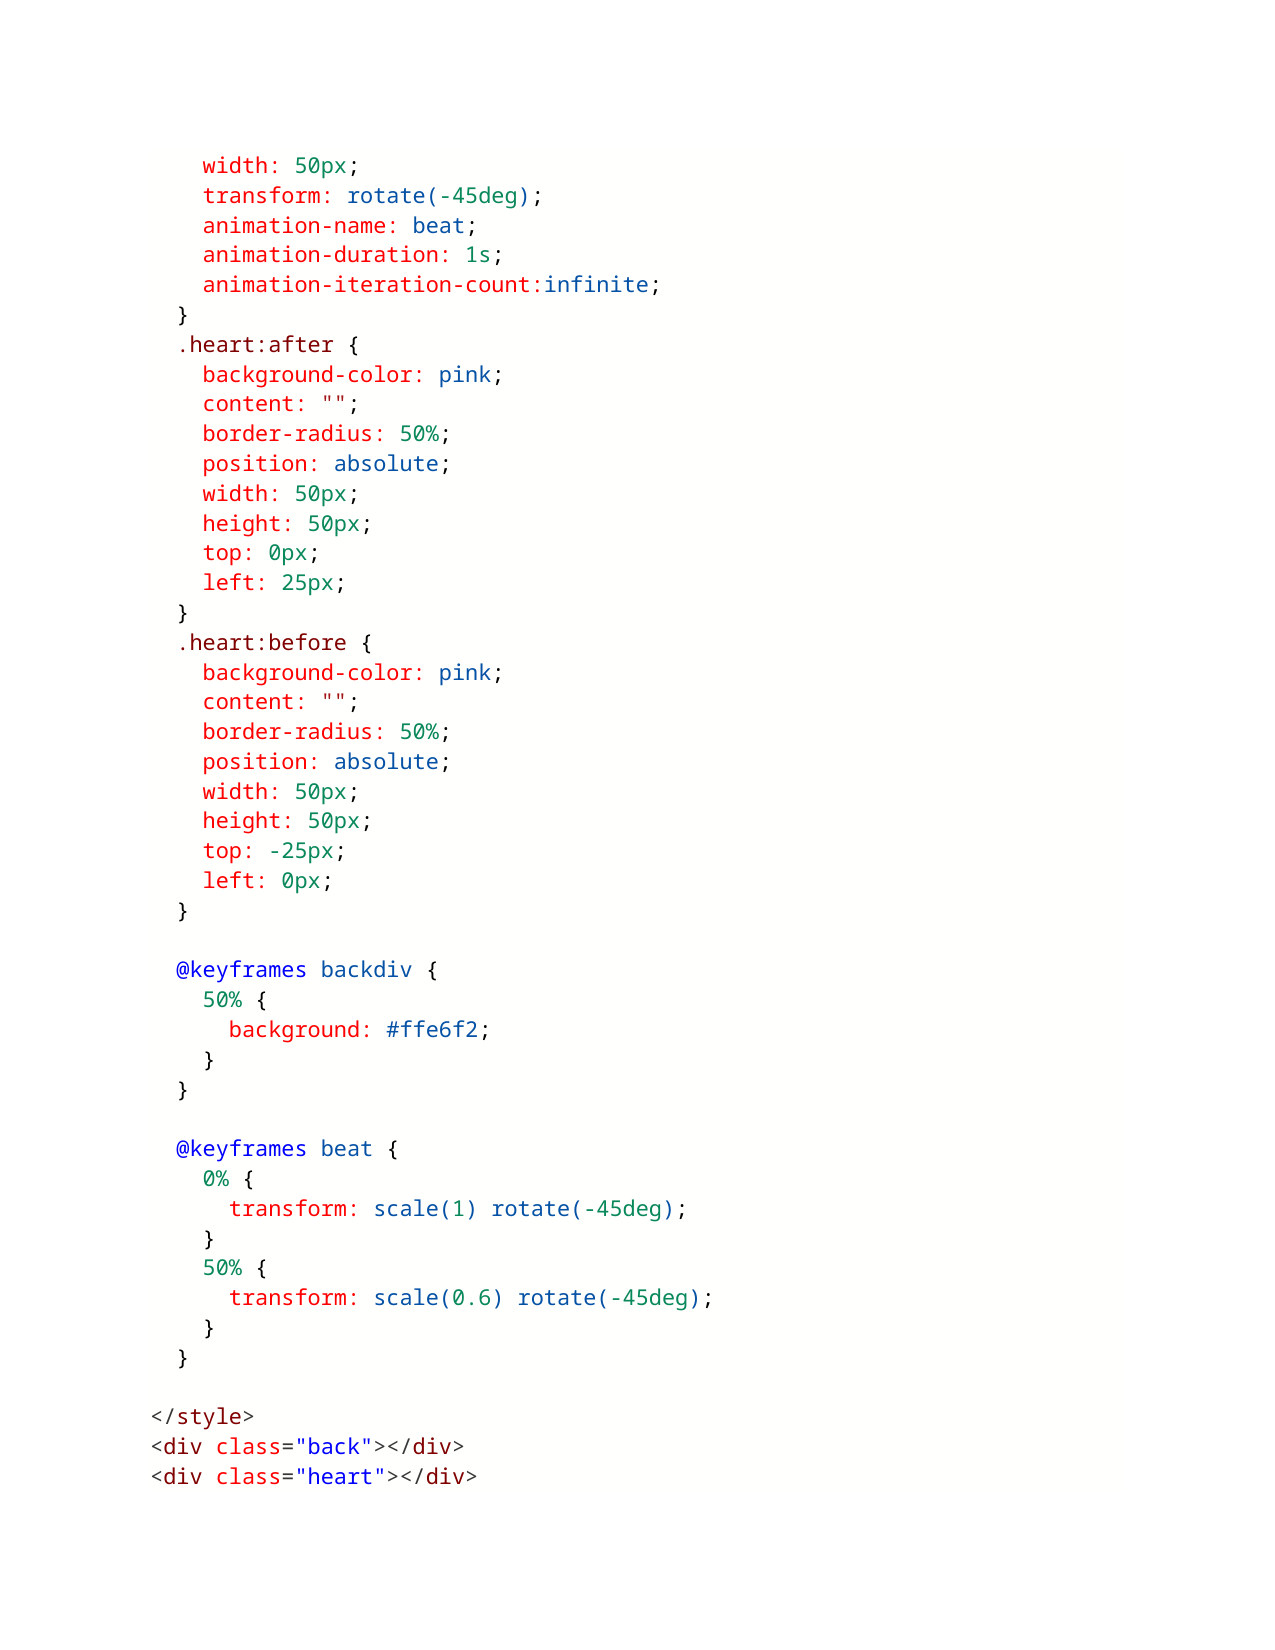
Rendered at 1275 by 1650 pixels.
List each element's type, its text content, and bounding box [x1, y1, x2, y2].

text animation-name: beat; [150, 209, 1125, 239]
text border-radius: 50%; [150, 418, 1125, 448]
text top: -25px; [150, 835, 1125, 865]
text height: 50px; [150, 507, 1125, 537]
text @keyframes backdiv { [150, 954, 1125, 984]
text border-radius: 50%; [150, 716, 1125, 746]
text width: 50px; [150, 150, 1125, 180]
text animation-iteration-count:infinite; [150, 269, 1125, 299]
text top: 0px; [150, 537, 1125, 567]
text left: 25px; [150, 567, 1125, 597]
text } [150, 1342, 1125, 1371]
text } [150, 1073, 1125, 1103]
text <div class="heart"></div> [150, 1461, 1125, 1491]
text 50% { [150, 1252, 1125, 1282]
text position: absolute; [150, 746, 1125, 776]
text transform: scale(0.6) rotate(-45deg); [150, 1282, 1125, 1312]
text transform: rotate(-45deg); [150, 180, 1125, 209]
text transform: scale(1) rotate(-45deg); [150, 1193, 1125, 1222]
text } [150, 895, 1125, 924]
text height: 50px; [150, 805, 1125, 835]
text content: ""; [150, 388, 1125, 418]
text left: 0px; [150, 865, 1125, 895]
text } [150, 1312, 1125, 1342]
text } [150, 299, 1125, 329]
text 0% { [150, 1163, 1125, 1193]
text width: 50px; [150, 478, 1125, 507]
text } [150, 1044, 1125, 1073]
text width: 50px; [150, 776, 1125, 805]
text background-color: pink; [150, 358, 1125, 388]
text 50% { [150, 984, 1125, 1014]
text <div class="back"></div> [150, 1431, 1125, 1461]
text background: #ffe6f2; [150, 1014, 1125, 1044]
text } [150, 597, 1125, 627]
text </style> [150, 1401, 1125, 1431]
text position: absolute; [150, 448, 1125, 478]
text .heart:after { [150, 329, 1125, 358]
text content: ""; [150, 686, 1125, 716]
text } [150, 1222, 1125, 1252]
text animation-duration: 1s; [150, 239, 1125, 269]
text .heart:before { [150, 627, 1125, 656]
text @keyframes beat { [150, 1133, 1125, 1163]
text background-color: pink; [150, 656, 1125, 686]
